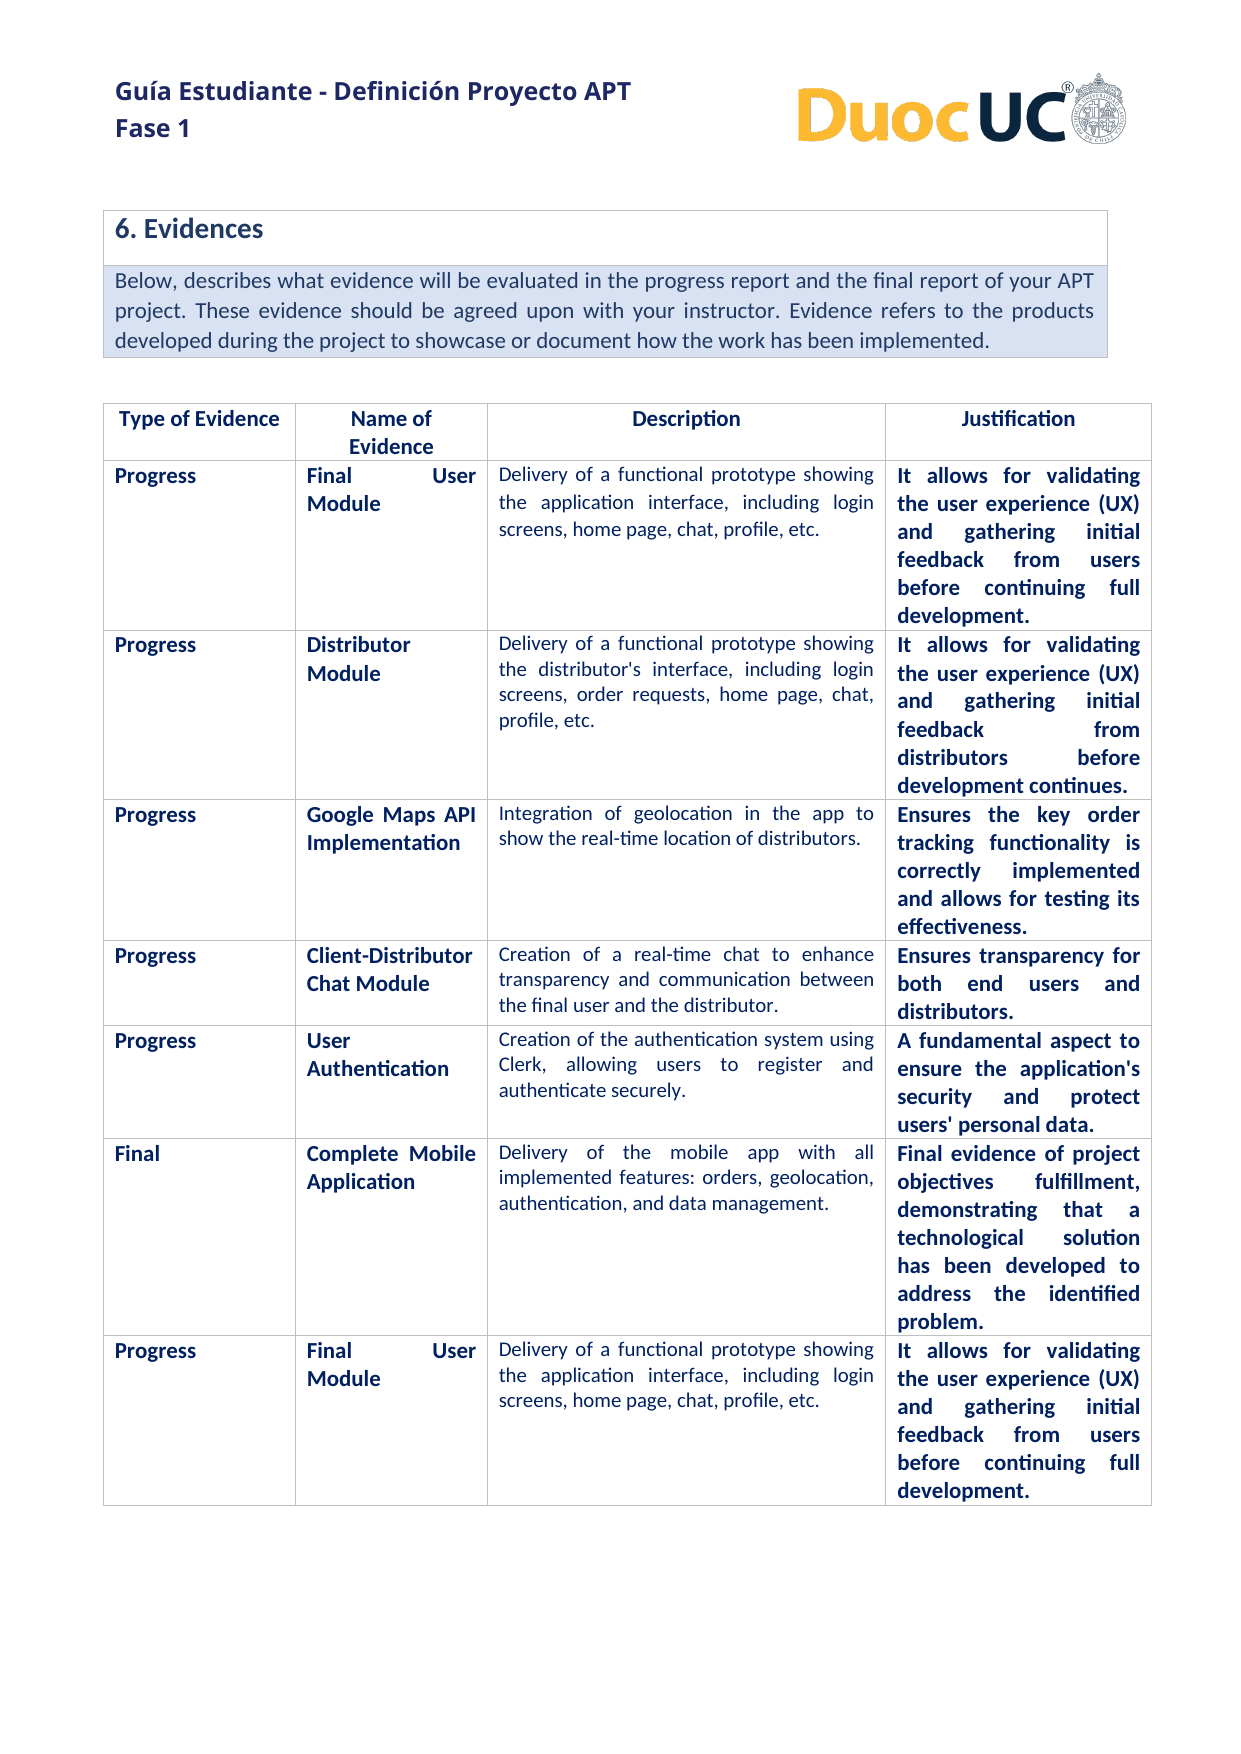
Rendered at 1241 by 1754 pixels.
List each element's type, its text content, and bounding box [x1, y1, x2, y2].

table_cell It allows for validating the user experience (UX) and gathering initial feedback from distributors before development continues. [886, 631, 1151, 799]
table_cell Complete Mobile Application [296, 1139, 487, 1335]
table_cell It allows for validating the user experience (UX) and gathering initial feedback from users before continuing full development. [886, 1336, 1151, 1504]
table_cell Final evidence of project objectives fulfillment, demonstrating that a technological solution has been developed to address the identified problem. [886, 1139, 1151, 1335]
table_header Name of Evidence [296, 404, 487, 460]
table_cell Final User Module [296, 1336, 487, 1504]
table_cell Progress [104, 631, 295, 799]
table_header 6. Evidences [104, 211, 1107, 265]
table_cell User Authentication [296, 1026, 487, 1138]
table_cell Progress [104, 941, 295, 1025]
table_header Type of Evidence [104, 404, 295, 460]
table_cell Client-Distributor Chat Module [296, 941, 487, 1025]
table_cell Delivery of a functional prototype showing the application interface, including login screens, home page, chat, profile, etc. [488, 461, 885, 629]
table_cell Progress [104, 461, 295, 629]
table_cell It allows for validating the user experience (UX) and gathering initial feedback from users before continuing full development. [886, 461, 1151, 629]
table_cell Progress [104, 800, 295, 940]
table_cell Delivery of a functional prototype showing the application interface, including login screens, home page, chat, profile, etc. [488, 1336, 885, 1504]
table_cell Progress [104, 1026, 295, 1138]
table_cell Ensures the key order tracking functionality is correctly implemented and allows for testing its effectiveness. [886, 800, 1151, 940]
table_cell Integration of geolocation in the app to show the real-time location of distributors. [488, 800, 885, 940]
table_cell Delivery of a functional prototype showing the distributor's interface, including login screens, order requests, home page, chat, profile, etc. [488, 631, 885, 799]
table_cell Delivery of the mobile app with all implemented features: orders, geolocation, authentication, and data management. [488, 1139, 885, 1335]
table_cell Distributor Module [296, 631, 487, 799]
table_cell Creation of the authentication system using Clerk, allowing users to register and authenticate securely. [488, 1026, 885, 1138]
table_cell Below, describes what evidence will be evaluated in the progress report and the final report of your APT project. These evidence should be agreed upon with your instructor. Evidence refers to the products developed during the project to showcase or document how the work has been implemented. [104, 266, 1107, 357]
picture [798, 73, 1126, 144]
table_header Description [488, 404, 885, 460]
table_cell A fundamental aspect to ensure the application's security and protect users' personal data. [886, 1026, 1151, 1138]
table_cell Creation of a real-time chat to enhance transparency and communication between the final user and the distributor. [488, 941, 885, 1025]
table_header Justification [886, 404, 1151, 460]
table_cell Final User Module [296, 461, 487, 629]
table_cell Progress [104, 1336, 295, 1504]
table_cell Final [104, 1139, 295, 1335]
table_cell Ensures transparency for both end users and distributors. [886, 941, 1151, 1025]
table_cell Google Maps API Implementation [296, 800, 487, 940]
